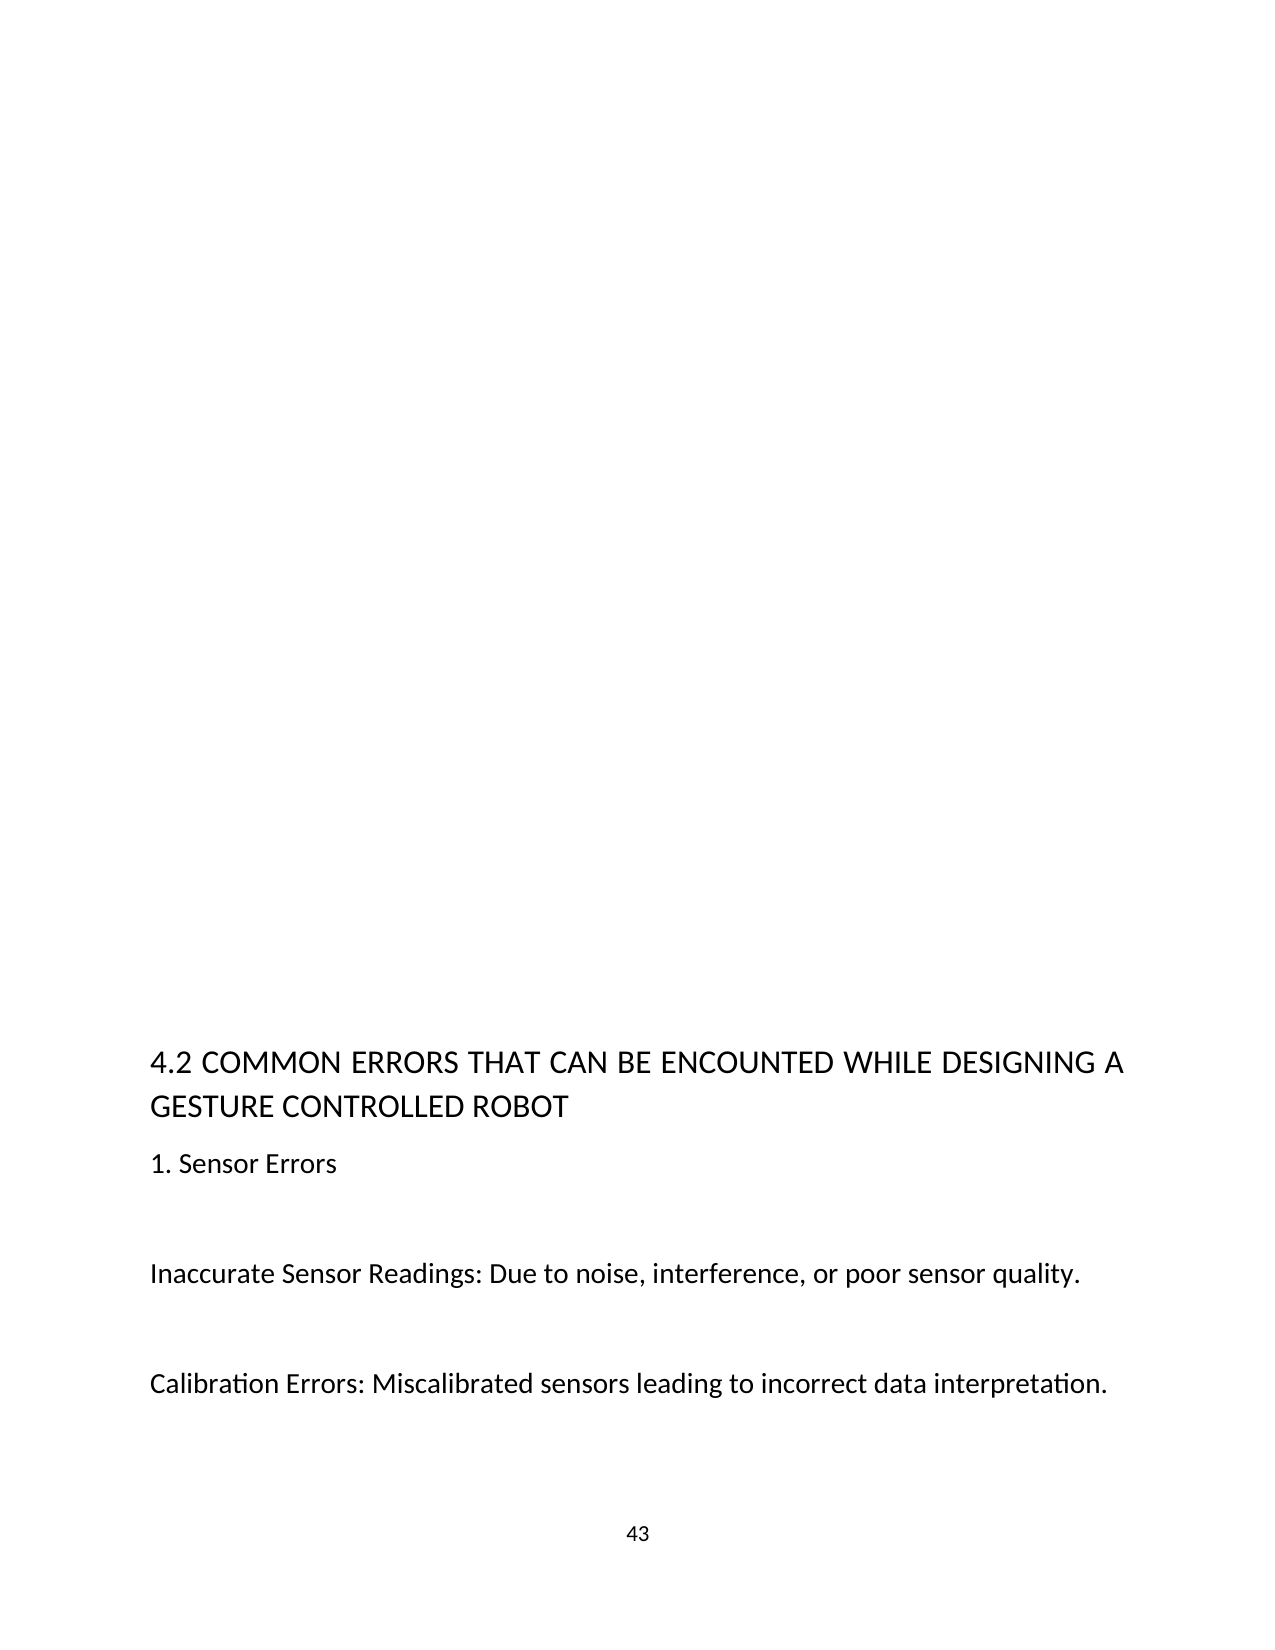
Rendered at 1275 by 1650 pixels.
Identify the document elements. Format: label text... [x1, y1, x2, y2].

text Inaccurate Sensor Readings: Due to noise, interference, or poor sensor quality. [150, 1255, 1125, 1291]
text Calibration Errors: Miscalibrated sensors leading to incorrect data interpretation. [150, 1366, 1125, 1401]
text 1. Sensor Errors [150, 1145, 1125, 1181]
text 4.2 COMMON ERRORS THAT CAN BE ENCOUNTED WHILE DESIGNING A GESTURE CONTROLLED ROBOT [150, 1041, 1125, 1125]
